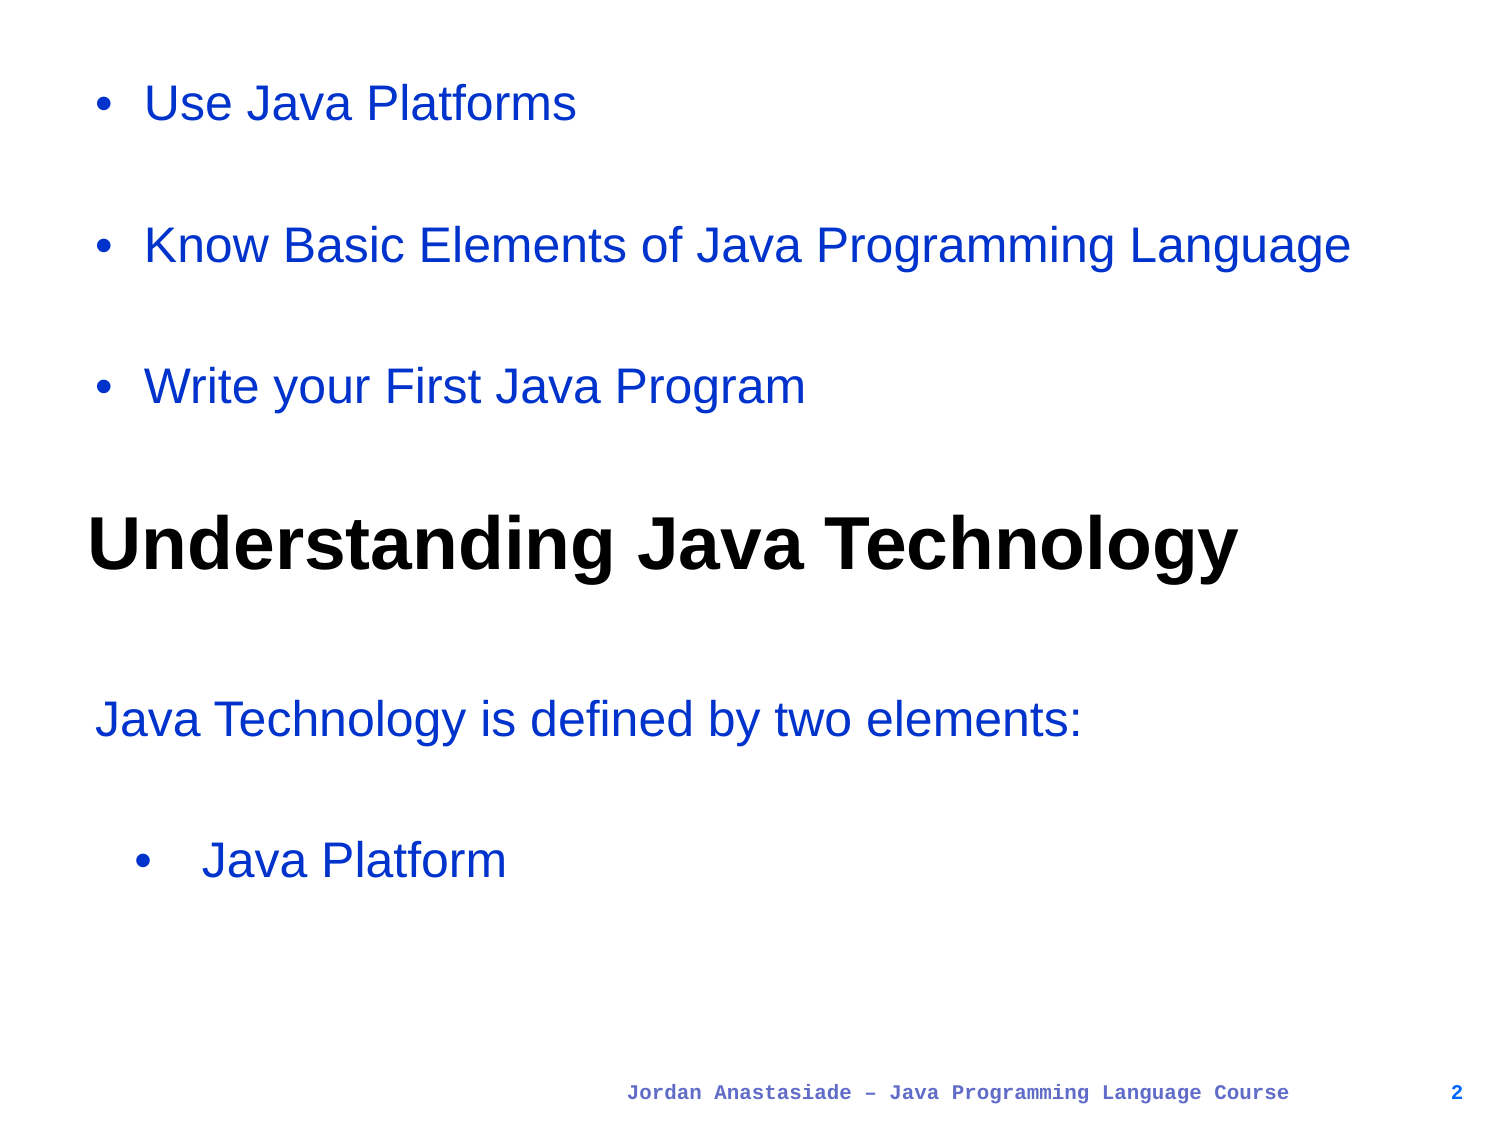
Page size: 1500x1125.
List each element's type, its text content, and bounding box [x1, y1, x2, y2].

subtitle Understanding Java Technology [87, 499, 1463, 585]
list Know Basic Elements of Java Programming Language [95, 215, 1463, 273]
text Java Technology is defined by two elements: [95, 689, 1463, 747]
list Write your First Java Program [95, 357, 1463, 414]
list Use Java Platforms [95, 73, 1463, 131]
list Java Platform [134, 831, 1463, 888]
